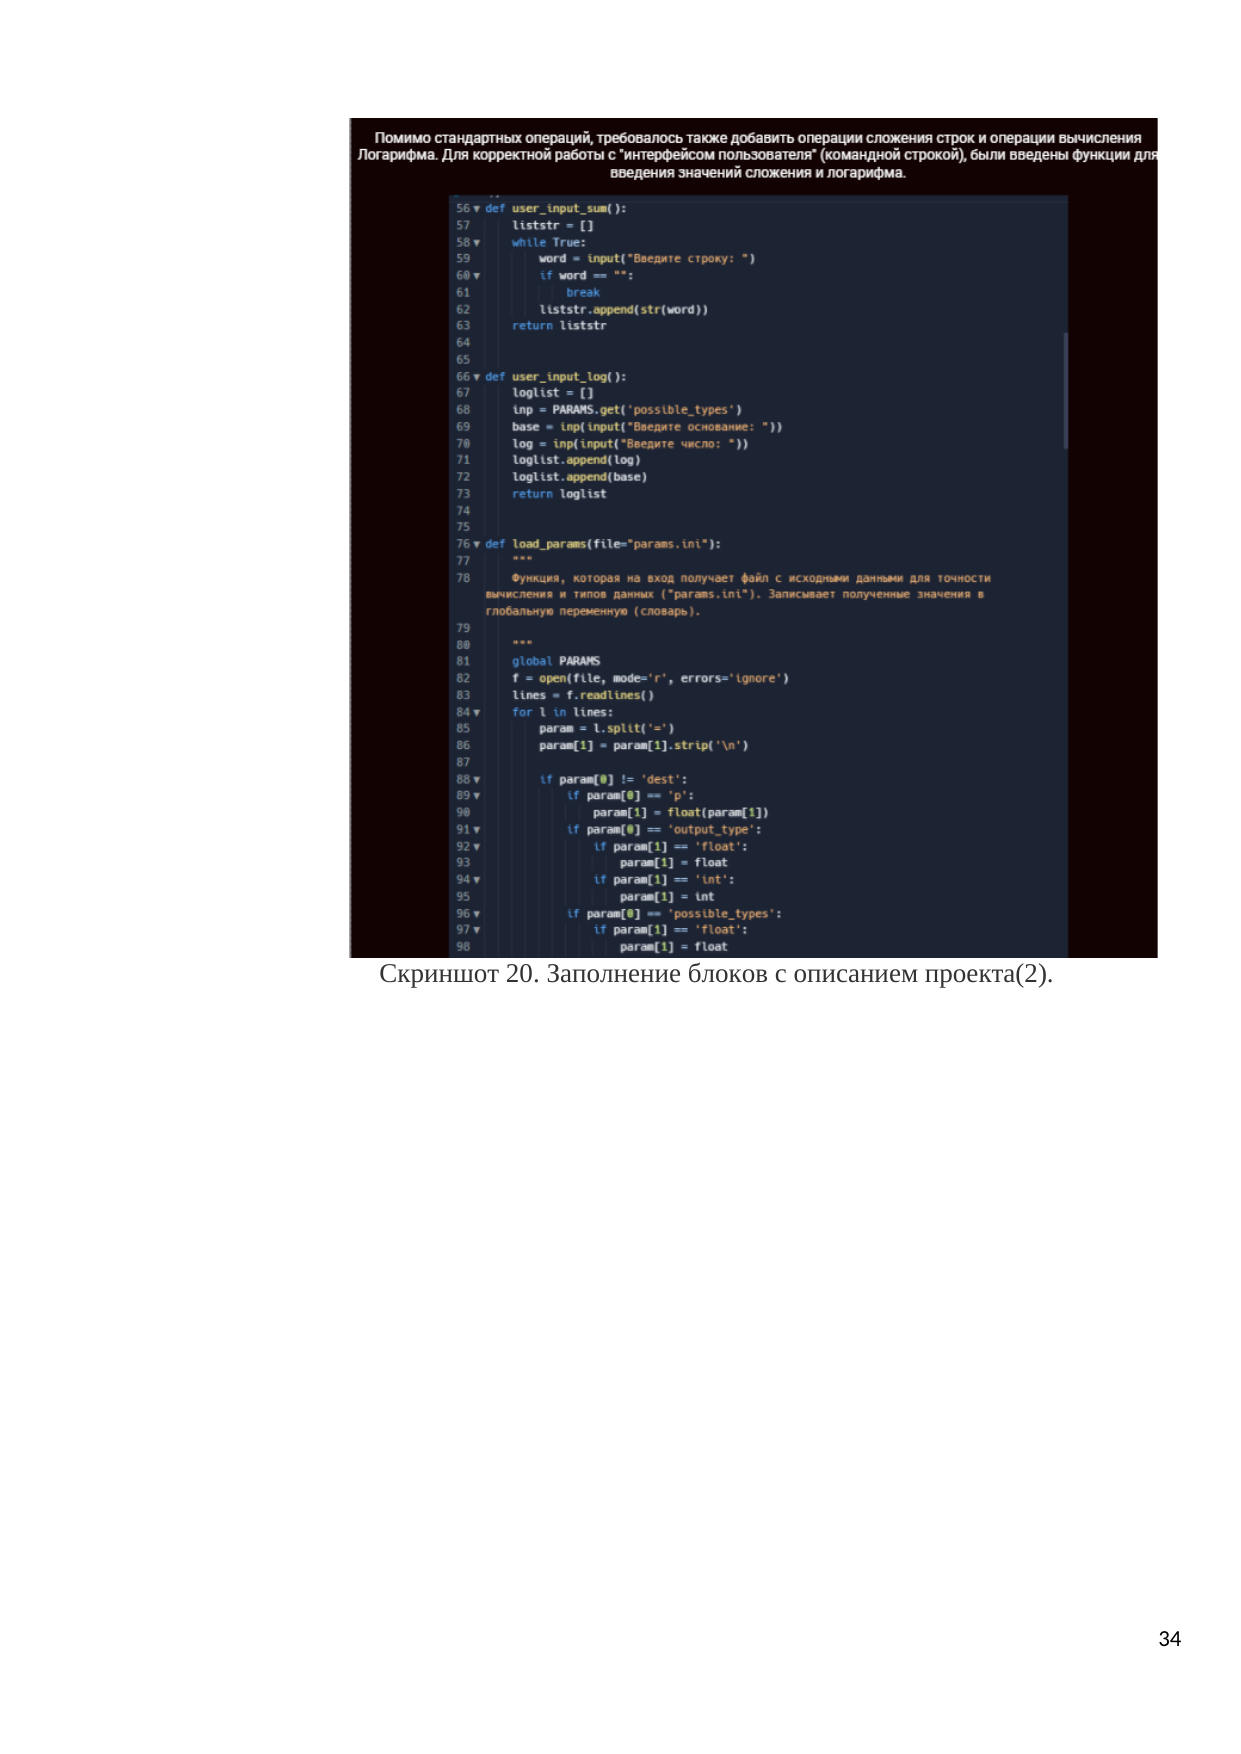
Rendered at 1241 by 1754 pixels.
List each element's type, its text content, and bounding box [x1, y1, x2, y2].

picture [349, 118, 1158, 958]
